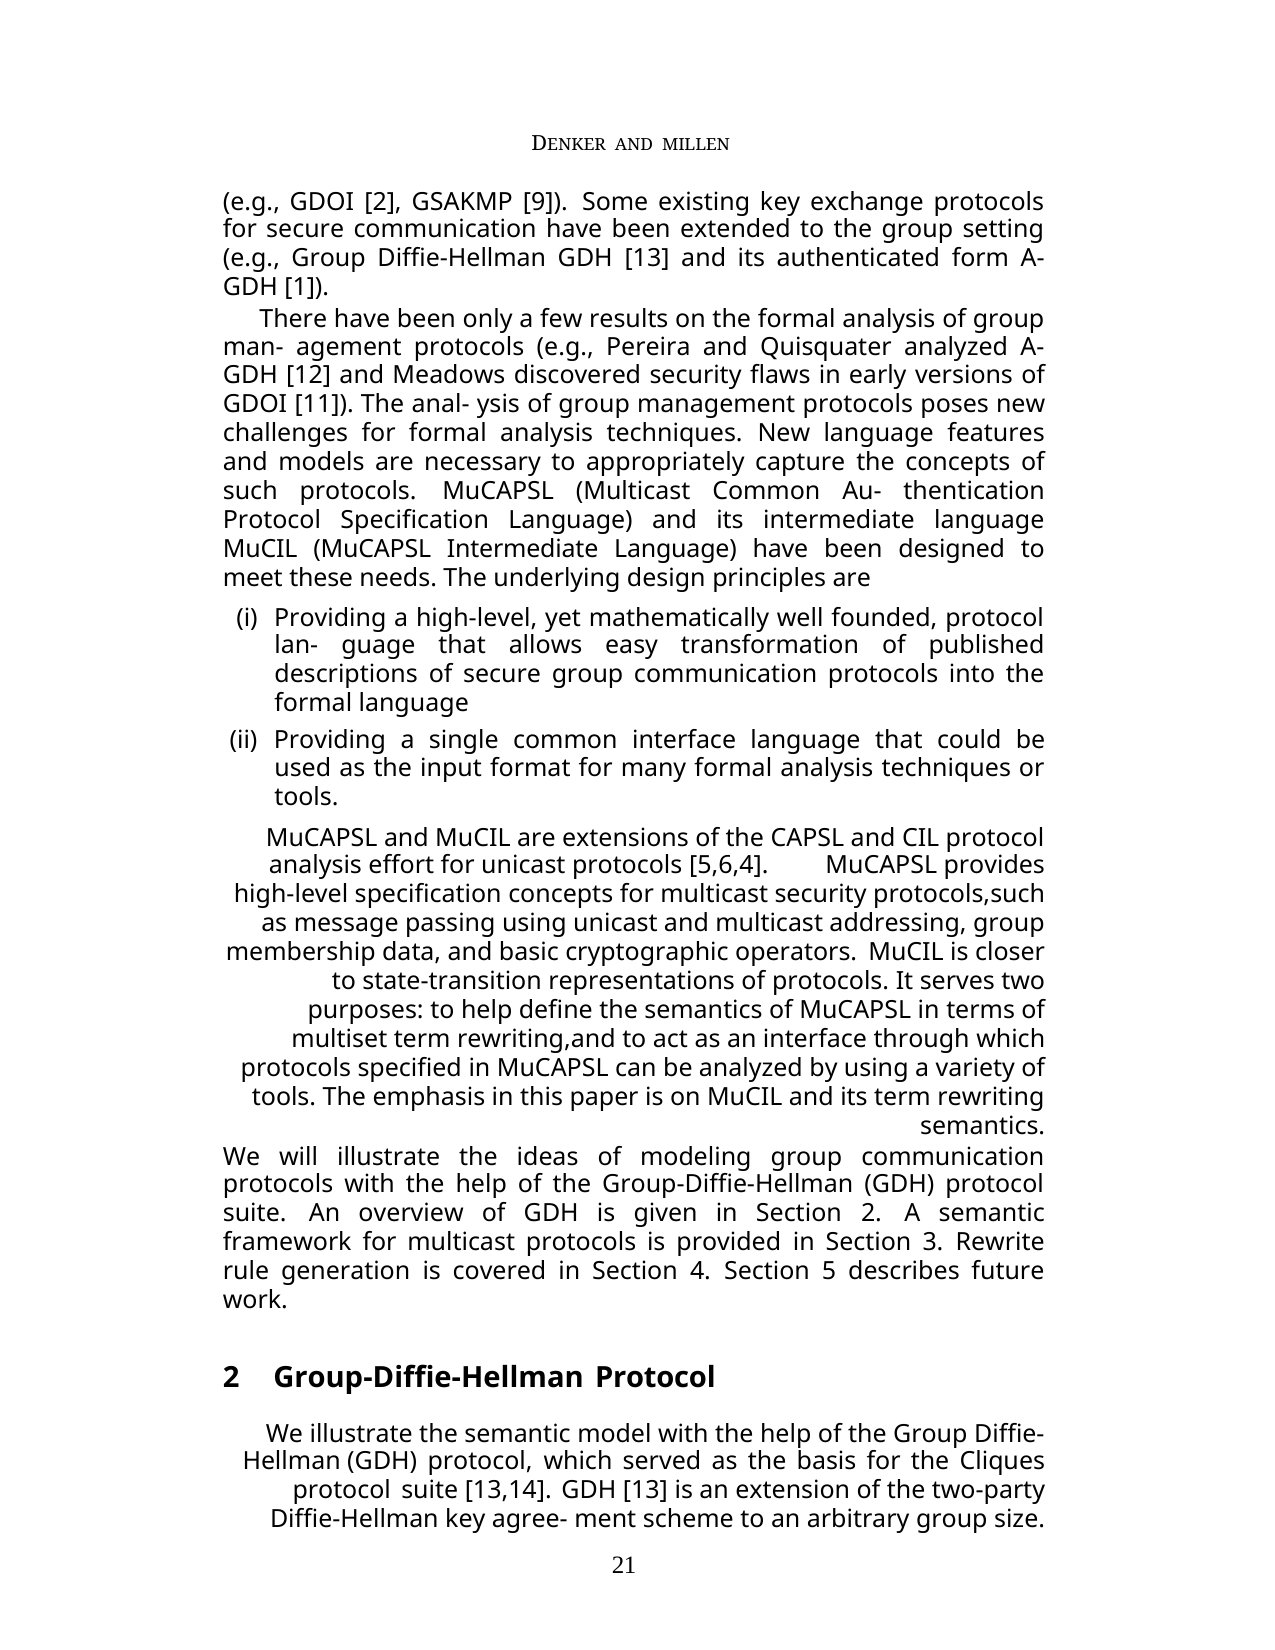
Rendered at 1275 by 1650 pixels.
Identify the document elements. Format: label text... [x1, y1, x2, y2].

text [223, 1419, 1045, 1535]
text We will illustrate the ideas of modeling group communication protocols with the help of the Group-Diffie-Hellman (GDH) protocol suite. An overview of GDH is given in Section 2. A semantic framework for multicast protocols is provided in Section 3. Rewrite rule generation is covered in Section 4. Section 5 describes future work. [223, 1142, 1045, 1316]
text There have been only a few results on the formal analysis of group man- agement protocols (e.g., Pereira and Quisquater analyzed A-GDH [12] and Meadows discovered security flaws in early versions of GDOI [11]). The anal- ysis of group management protocols poses new challenges for formal analysis techniques. New language features and models are necessary to appropriately capture the concepts of such protocols. MuCAPSL (Multicast Common Au- thentication Protocol Specification Language) and its intermediate language MuCIL (MuCAPSL Intermediate Language) have been designed to meet these needs. The underlying design principles are [223, 304, 1045, 594]
list Providing a single common interface language that could be used as the input format for many formal analysis techniques or tools. [229, 726, 1045, 813]
subtitle Group-Diffie-Hellman Protocol [223, 1357, 1114, 1396]
text MuCAPSL and MuCIL are extensions of the CAPSL and CIL protocol analysis effort for unicast protocols [5,6,4]. MuCAPSL provides high-level specification concepts for multicast security protocols,such as message passing using unicast and multicast addressing, group membership data, and basic cryptographic operators. MuCIL is closer to state-transition representations of protocols. It serves two purposes: to help define the semantics of MuCAPSL in terms of multiset term rewriting,and to act as an interface through which protocols specified in MuCAPSL can be analyzed by using a variety of tools. The emphasis in this paper is on MuCIL and its term rewriting semantics. [223, 823, 1045, 1142]
list Providing a high-level, yet mathematically well founded, protocol lan- guage that allows easy transformation of published descriptions of secure group communication protocols into the formal language [236, 603, 1045, 719]
text (e.g., GDOI [2], GSAKMP [9]). Some existing key exchange protocols for secure communication have been extended to the group setting (e.g., Group Diffie-Hellman GDH [13] and its authenticated form A-GDH [1]). [223, 187, 1045, 303]
